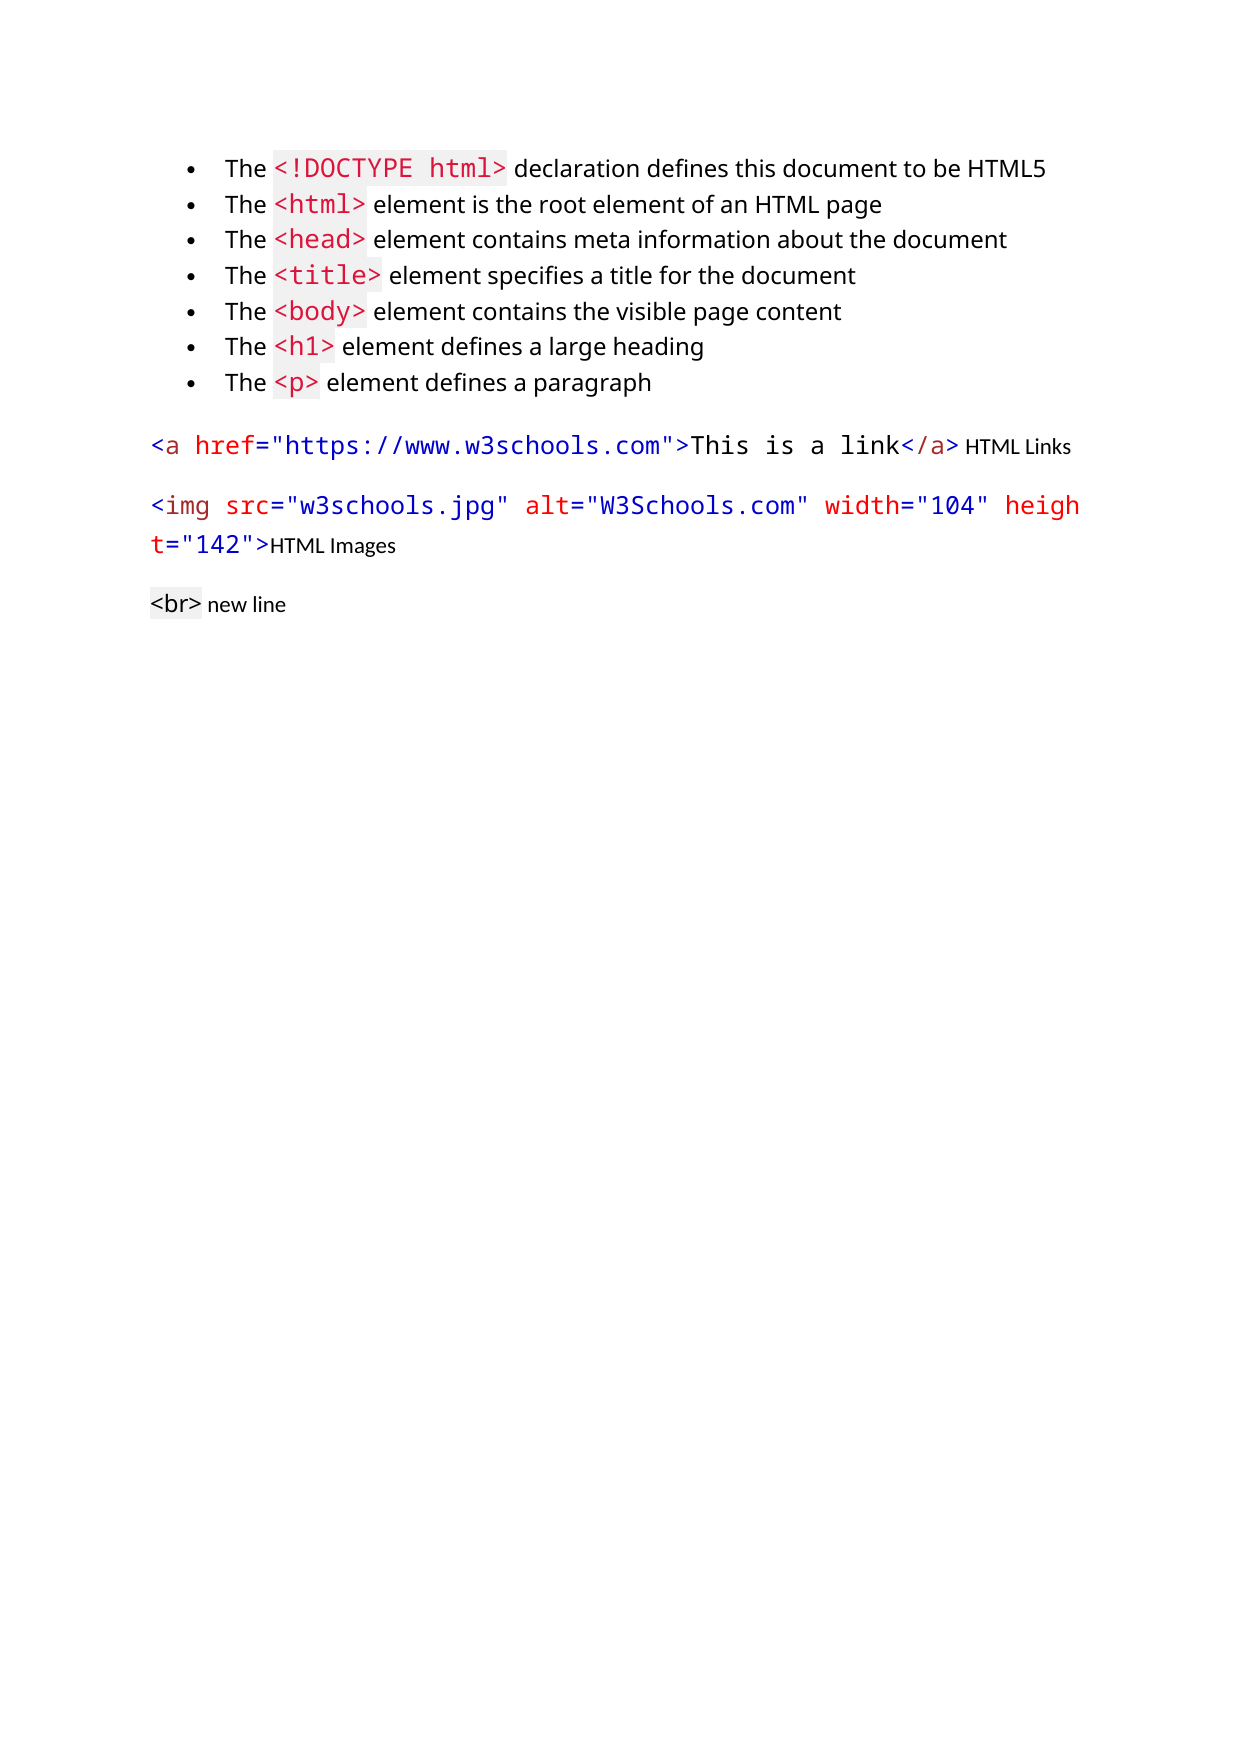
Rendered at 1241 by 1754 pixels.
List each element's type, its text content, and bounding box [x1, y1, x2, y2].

list The <h1> element defines a large heading [335, 328, 1090, 363]
text <img src="w3schools.jpg" alt="W3Schools.com" width="104" height="142">HTML Images [150, 488, 1090, 561]
list The <title> element specifies a title for the document [382, 257, 1090, 292]
list The <body> element contains the visible page content [367, 292, 1090, 328]
text <br> new line [202, 587, 1090, 619]
list The <h1> element defines a large heading [187, 328, 273, 363]
text <a href="https://www.w3schools.com">This is a link</a> HTML Links [900, 428, 1090, 462]
list The <p> element defines a paragraph [187, 363, 273, 399]
list The <html> element is the root element of an HTML page [367, 186, 1090, 221]
list The <p> element defines a paragraph [320, 363, 1090, 399]
list The <!DOCTYPE html> declaration defines this document to be HTML5 [507, 150, 1090, 186]
list The <head> element contains meta information about the document [367, 221, 1090, 257]
text <a href="https://www.w3schools.com">This is a link</a> HTML Links [150, 428, 690, 462]
